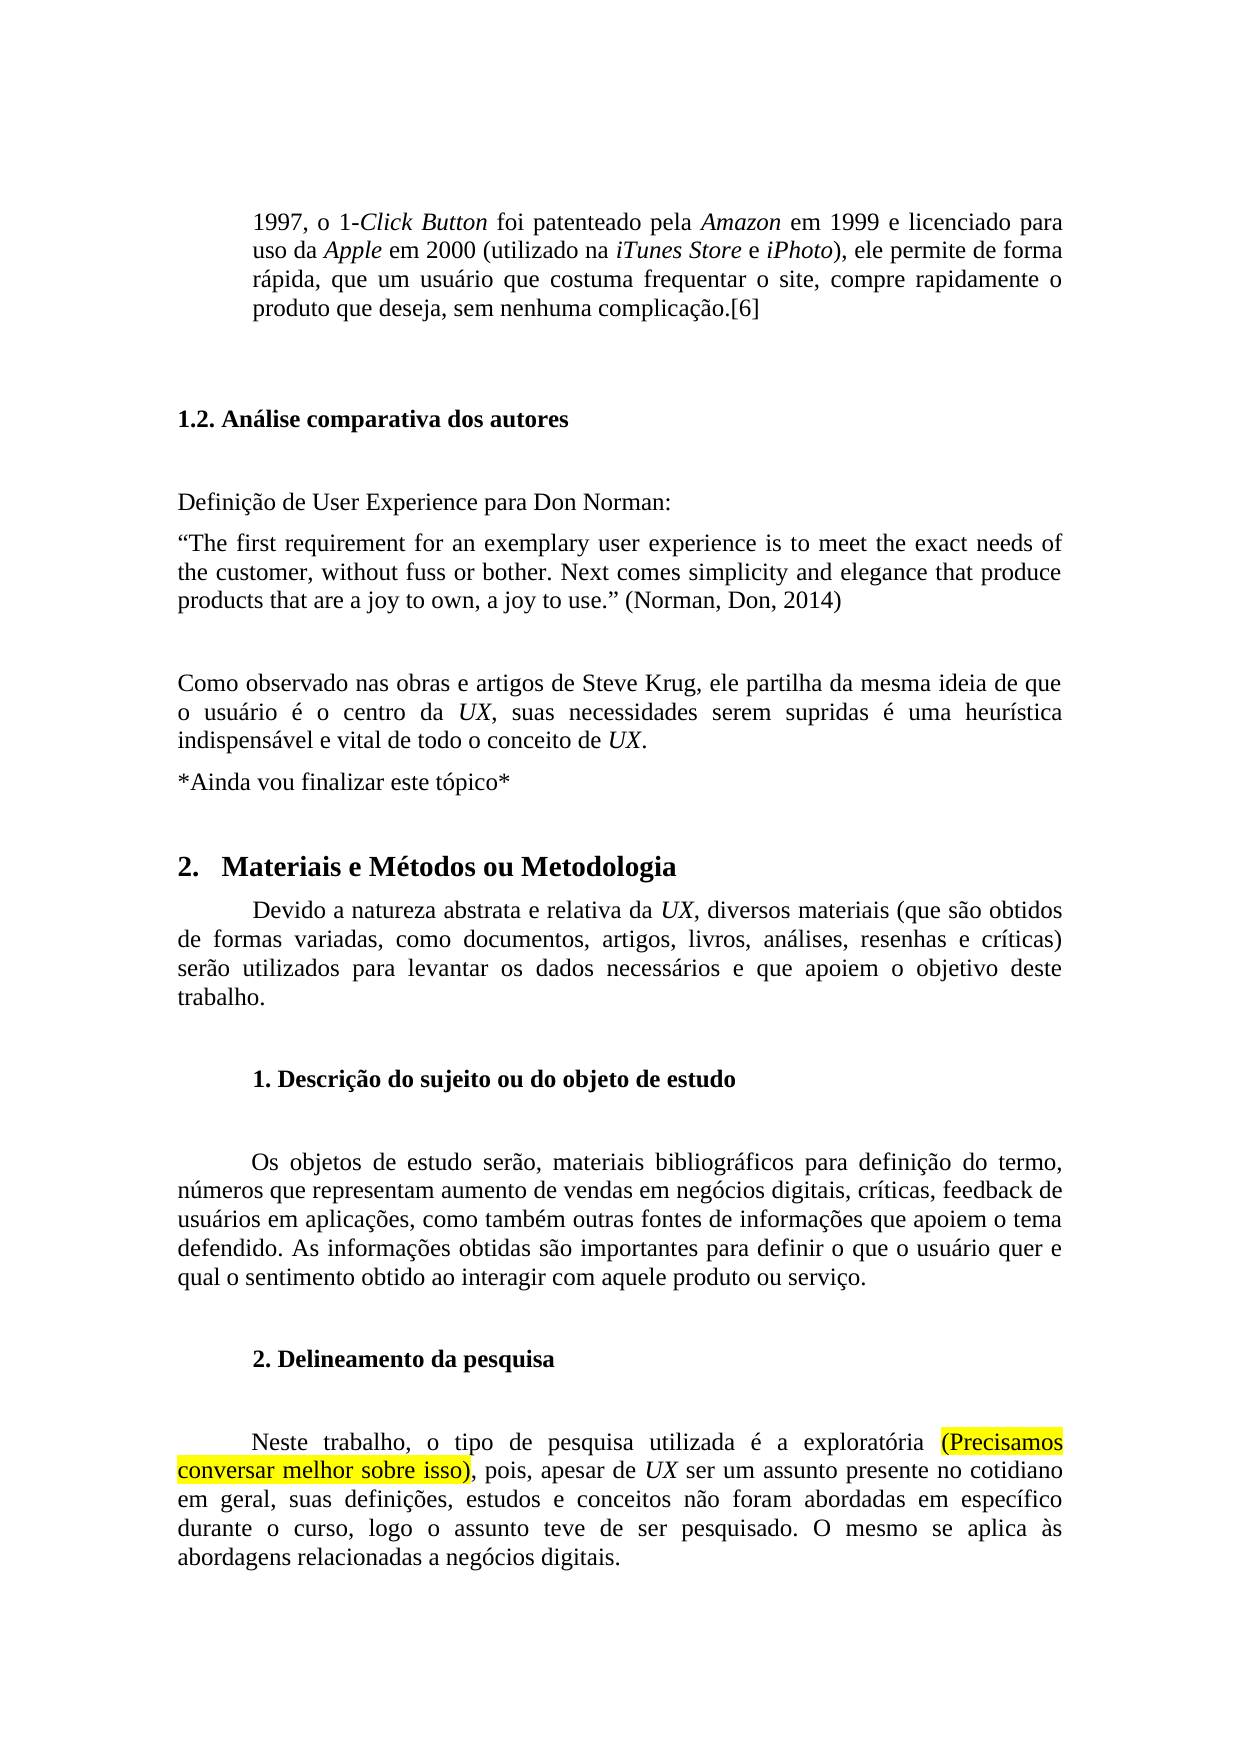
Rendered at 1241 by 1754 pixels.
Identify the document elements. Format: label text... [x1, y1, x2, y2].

text Os objetos de estudo serão, materiais bibliográficos para definição do termo, números que representam aumento de vendas em negócios digitais, críticas, feedback de usuários em aplicações, como também outras fontes de informações que apoiem o tema defendido. As informações obtidas são importantes para definir o que o usuário quer e qual o sentimento obtido ao interagir com aquele produto ou serviço. [177, 1147, 1063, 1290]
text Neste trabalho, o tipo de pesquisa utilizada é a exploratória (Precisamos conversar melhor sobre isso), pois, apesar de UX ser um assunto presente no cotidiano em geral, suas definições, estudos e conceitos não foram abordadas em específico durante o curso, logo o assunto teve de ser pesquisado. O mesmo se aplica às abordagens relacionadas a negócios digitais. [177, 1427, 1063, 1570]
subtitle Materiais e Métodos ou Metodologia [177, 849, 1063, 883]
text “The first requirement for an exemplary user experience is to meet the exact needs of the customer, without fuss or bother. Next comes simplicity and elegance that produce products that are a joy to own, a joy to use.” (Norman, Don, 2014) [177, 528, 1063, 614]
text *Ainda vou finalizar este tópico* [177, 767, 1063, 796]
list Análise comparativa dos autores [177, 404, 1063, 433]
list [215, 207, 1063, 322]
text Devido a natureza abstrata e relativa da UX, diversos materiais (que são obtidos de formas variadas, como documentos, artigos, livros, análises, resenhas e críticas) serão utilizados para levantar os dados necessários e que apoiem o objetivo deste trabalho. [177, 895, 1063, 1010]
text Definição de User Experience para Don Norman: [177, 487, 1063, 516]
text 2. Delineamento da pesquisa [177, 1344, 1063, 1373]
text 1. Descrição do sujeito ou do objeto de estudo [177, 1064, 1063, 1093]
text Como observado nas obras e artigos de Steve Krug, ele partilha da mesma ideia de que o usuário é o centro da UX, suas necessidades serem supridas é uma heurística indispensável e vital de todo o conceito de UX. [177, 668, 1063, 754]
